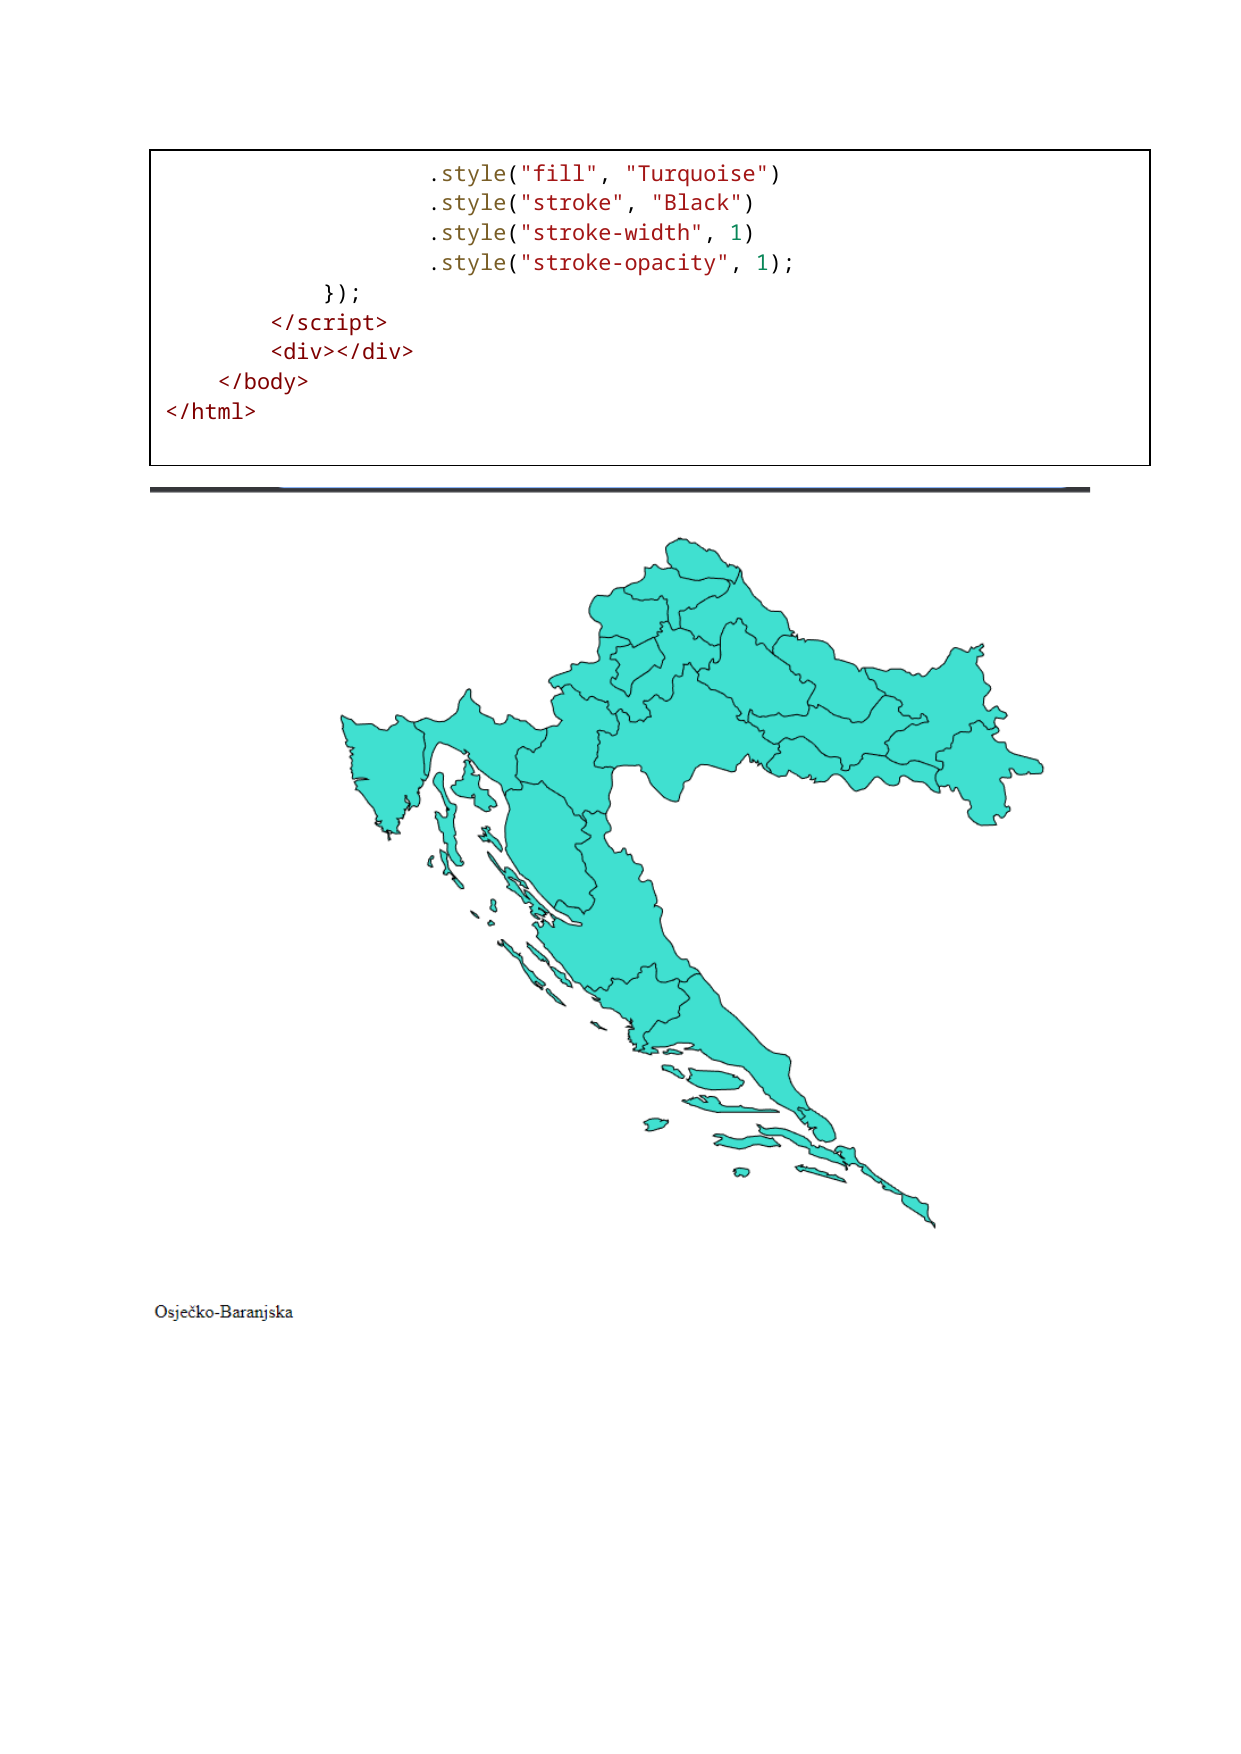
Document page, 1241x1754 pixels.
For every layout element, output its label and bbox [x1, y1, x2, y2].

picture [150, 487, 1091, 1346]
